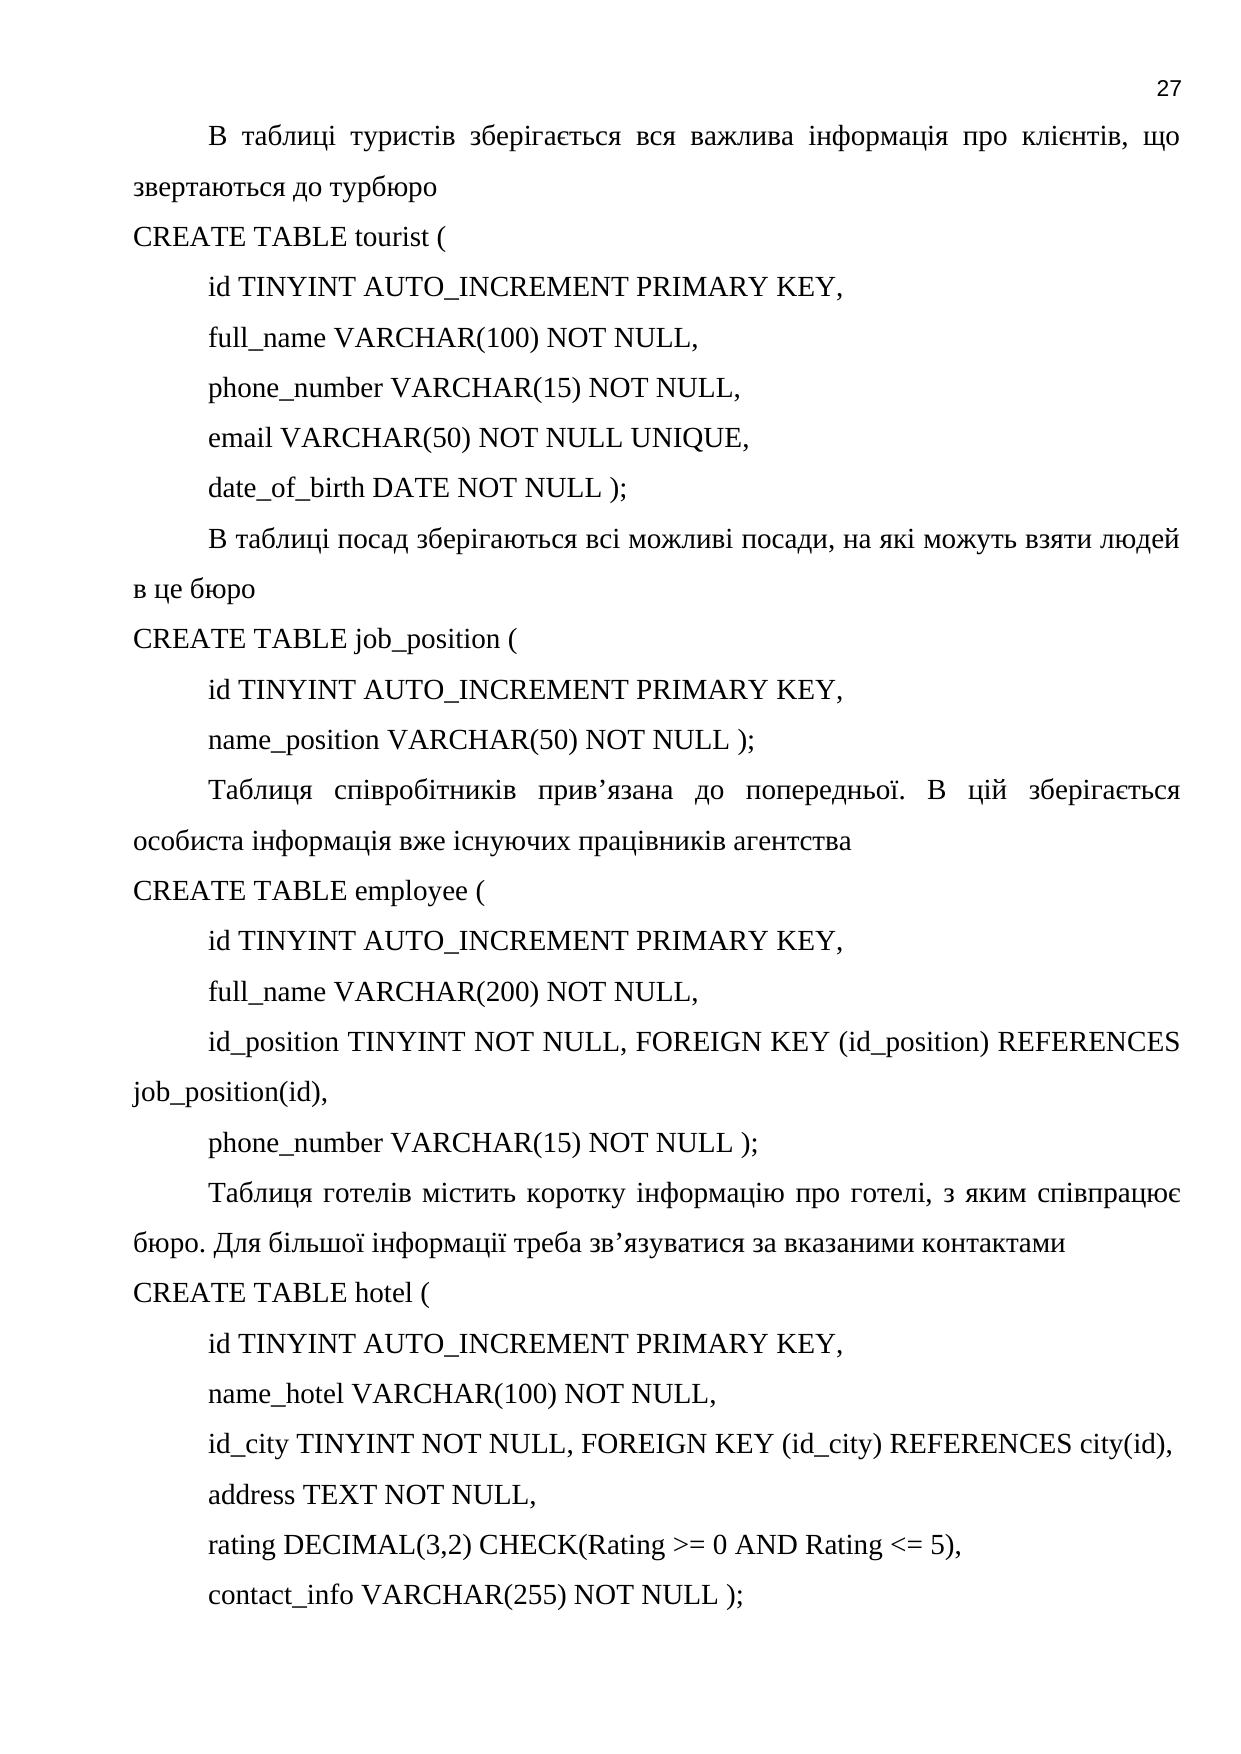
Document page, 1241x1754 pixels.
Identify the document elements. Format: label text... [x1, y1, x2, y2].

text rating DECIMAL(3,2) CHECK(Rating >= 0 AND Rating <= 5), [133, 1527, 1182, 1561]
text В таблиці посад зберігаються всі можливі посади, на які можуть взяти людей в це бюро [133, 521, 1182, 605]
text CREATE TABLE job_position ( [133, 622, 1182, 655]
text date_of_birth DATE NOT NULL ); [133, 471, 1182, 504]
text id_city TINYINT NOT NULL, FOREIGN KEY (id_city) REFERENCES city(id), [133, 1427, 1182, 1460]
text phone_number VARCHAR(15) NOT NULL ); [133, 1125, 1182, 1158]
text address TEXT NOT NULL, [133, 1477, 1182, 1510]
text full_name VARCHAR(200) NOT NULL, [133, 974, 1182, 1007]
text id TINYINT AUTO_INCREMENT PRIMARY KEY, [133, 672, 1182, 705]
text phone_number VARCHAR(15) NOT NULL, [133, 370, 1182, 403]
text В таблиці туристів зберігається вся важлива інформація про клієнтів, що звертаються до турбюро [133, 118, 1182, 202]
text contact_info VARCHAR(255) NOT NULL ); [133, 1577, 1182, 1611]
text Таблиця співробітників прив’язана до попередньої. В цій зберігається особиста інформація вже існуючих працівників агентства [133, 772, 1182, 856]
text name_position VARCHAR(50) NOT NULL ); [133, 722, 1182, 756]
text id_position TINYINT NOT NULL, FOREIGN KEY (id_position) REFERENCES job_position(id), [133, 1024, 1182, 1108]
text CREATE TABLE tourist ( [133, 219, 1182, 253]
text CREATE TABLE hotel ( [133, 1276, 1182, 1309]
text full_name VARCHAR(100) NOT NULL, [133, 320, 1182, 353]
text id TINYINT AUTO_INCREMENT PRIMARY KEY, [133, 923, 1182, 957]
text Таблиця готелів містить коротку інформацію про готелі, з яким співпрацює бюро. Для більшої інформації треба зв’язуватися за вказаними контактами [133, 1175, 1182, 1259]
text name_hotel VARCHAR(100) NOT NULL, [133, 1376, 1182, 1410]
text CREATE TABLE employee ( [133, 873, 1182, 907]
text id TINYINT AUTO_INCREMENT PRIMARY KEY, [133, 269, 1182, 303]
text email VARCHAR(50) NOT NULL UNIQUE, [133, 420, 1182, 454]
text id TINYINT AUTO_INCREMENT PRIMARY KEY, [133, 1326, 1182, 1359]
